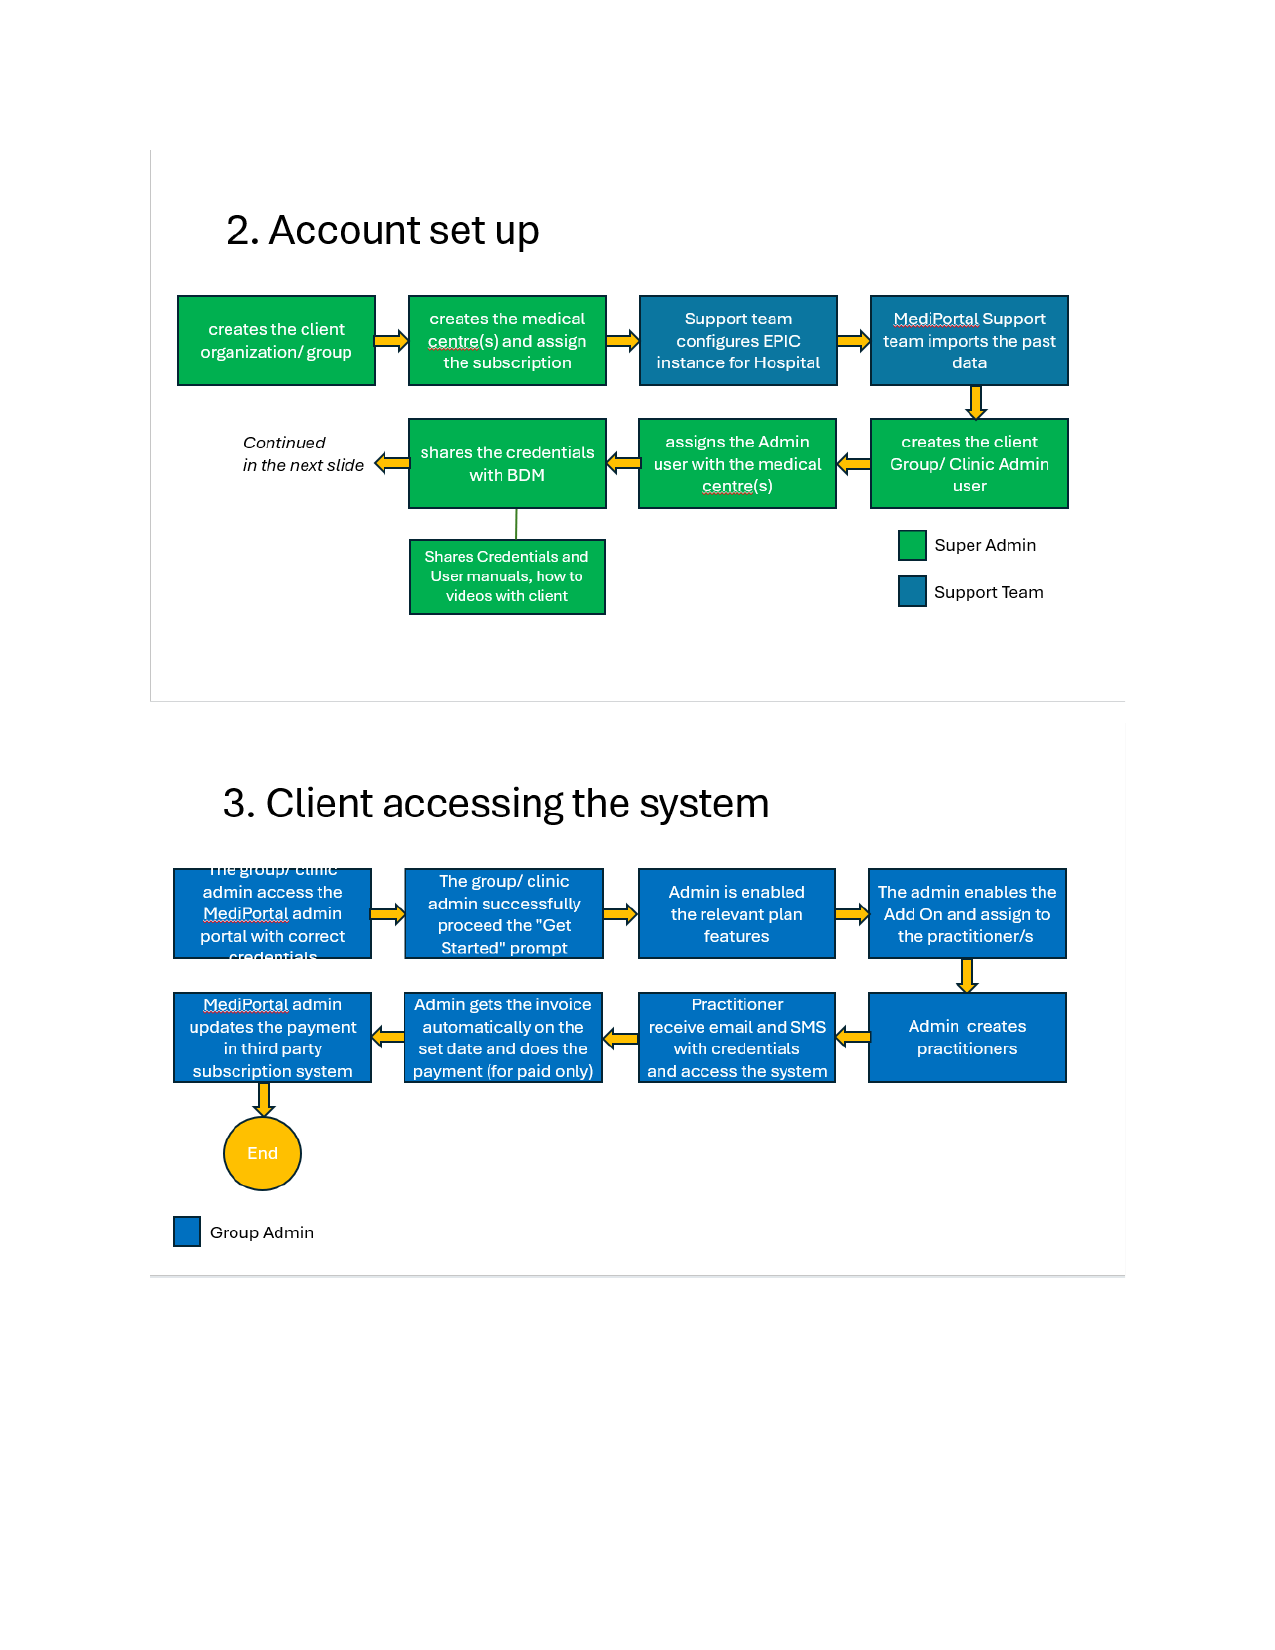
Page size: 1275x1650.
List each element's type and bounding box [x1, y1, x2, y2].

picture [150, 723, 1125, 1278]
picture [150, 150, 1125, 702]
